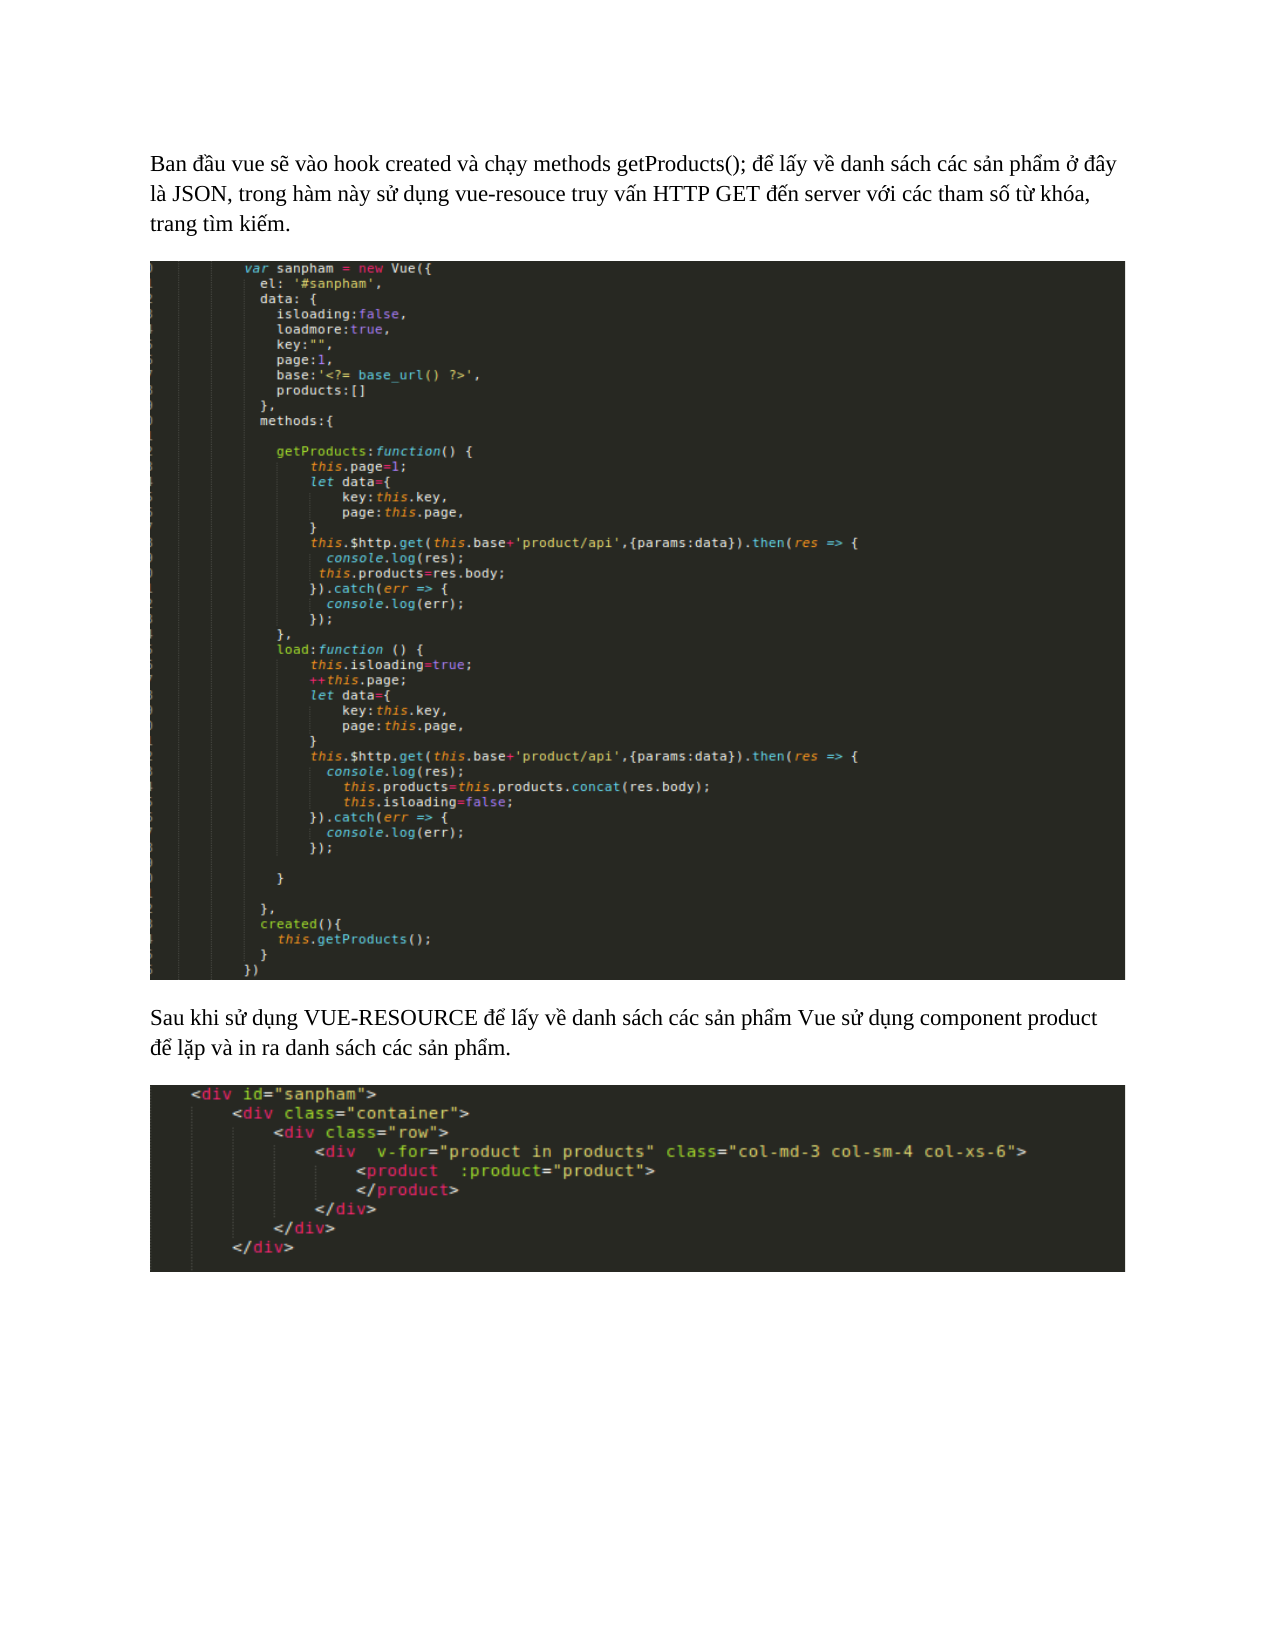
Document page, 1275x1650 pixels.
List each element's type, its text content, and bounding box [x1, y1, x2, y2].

picture [150, 1085, 1125, 1272]
text Ban đầu vue sẽ vào hook created và chạy methods getProducts(); để lấy về danh sách các sản phẩm ở đây là JSON, trong hàm này sử dụng vue-resouce truy vấn HTTP GET đến server với các tham số từ khóa, trang tìm kiếm. [150, 150, 1125, 237]
picture [150, 261, 1125, 980]
text Sau khi sử dụng VUE-RESOURCE để lấy về danh sách các sản phẩm Vue sử dụng component product để lặp và in ra danh sách các sản phẩm. [150, 1004, 1125, 1061]
